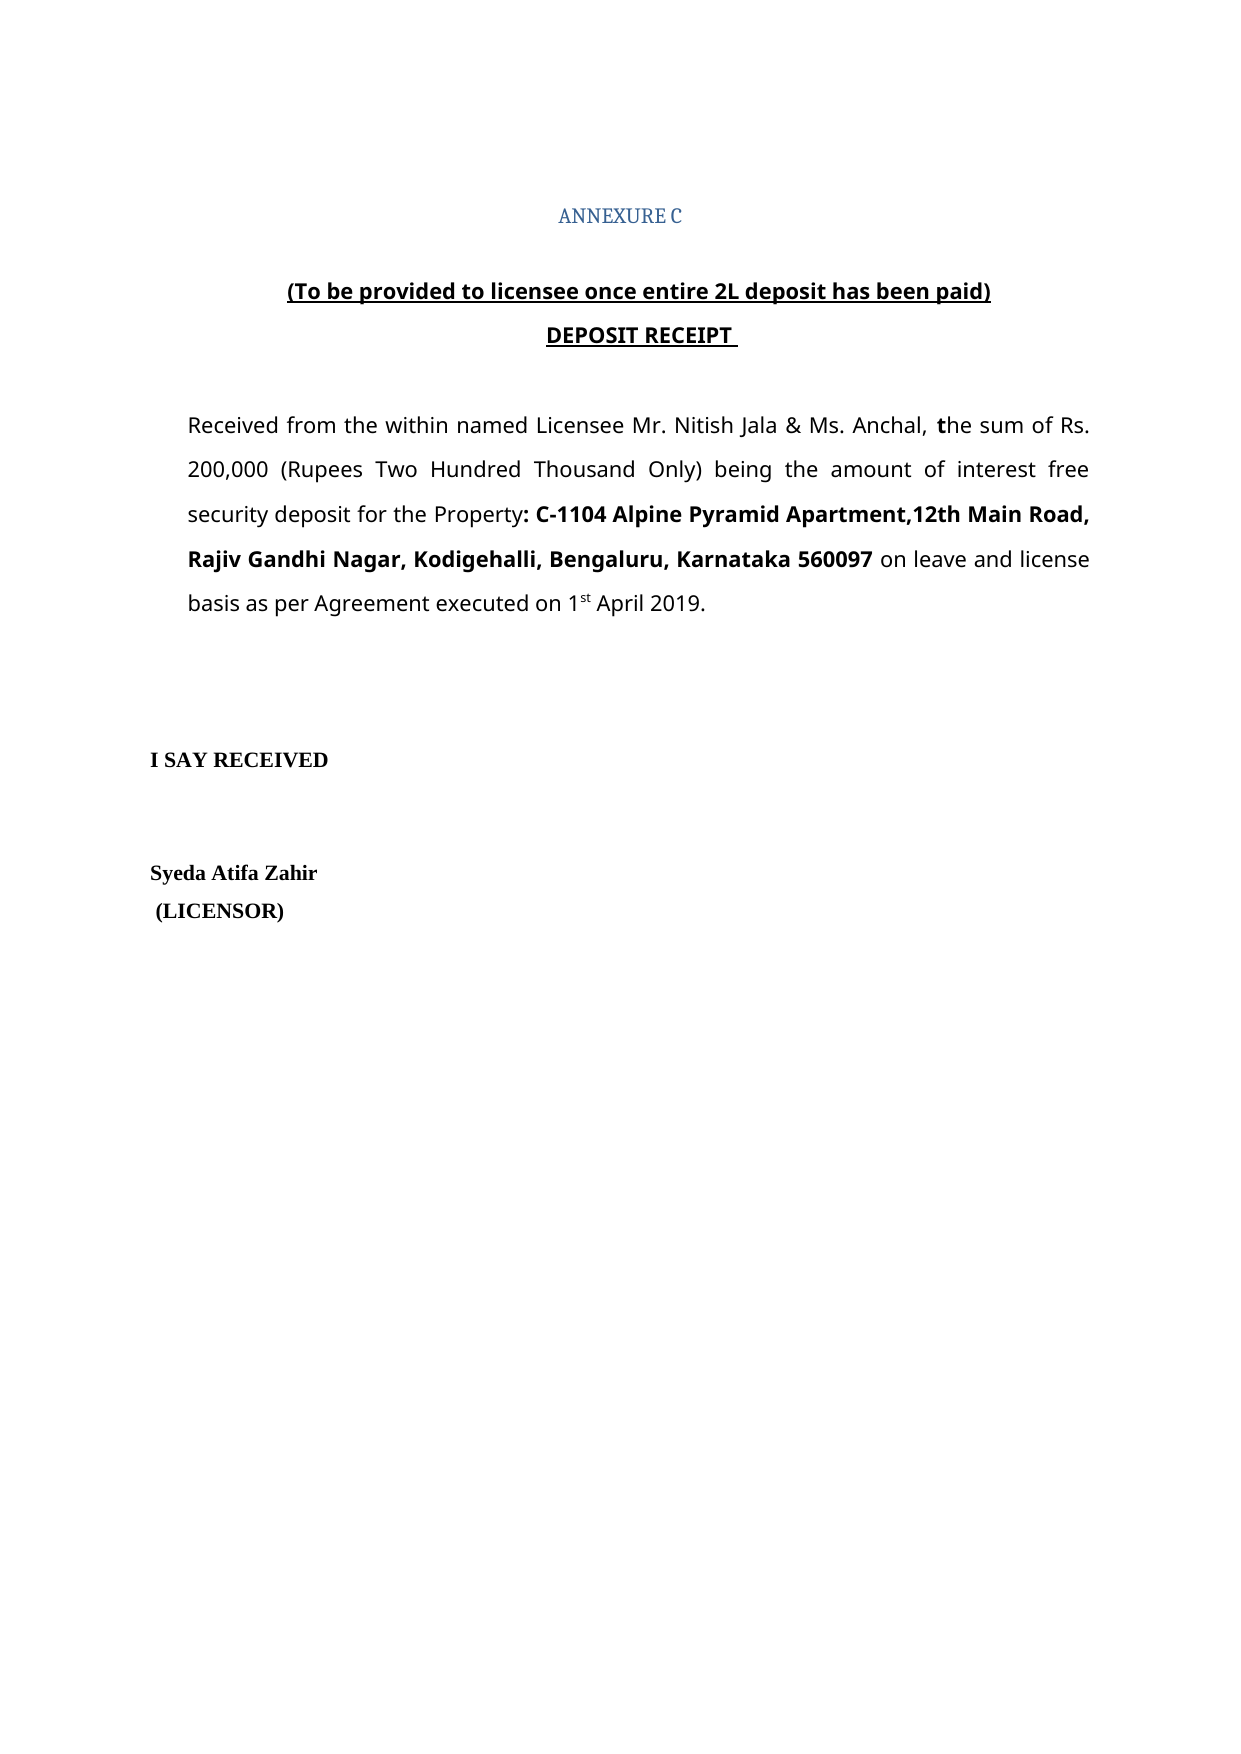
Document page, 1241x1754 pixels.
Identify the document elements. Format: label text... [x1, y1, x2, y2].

text Syeda Atifa Zahir [150, 860, 1090, 885]
text Received from the within named Licensee Mr. Nitish Jala & Ms. Anchal, the sum of Rs. 200,000 (Rupees Two Hundred Thousand Only) being the amount of interest free security deposit for the Property: C-1104 Alpine Pyramid Apartment,12th Main Road, Rajiv Gandhi Nagar, Kodigehalli, Bengaluru, Karnataka 560097 on leave and license basis as per Agreement executed on 1st April 2019. [187, 410, 1090, 618]
text (To be provided to licensee once entire 2L deposit has been paid) [187, 276, 1090, 305]
text DEPOSIT RECEIPT [187, 320, 1090, 350]
subtitle ANNEXURE C [150, 204, 1090, 229]
text I SAY RECEIVED [150, 747, 1090, 772]
text (LICENSOR) [150, 898, 1090, 923]
